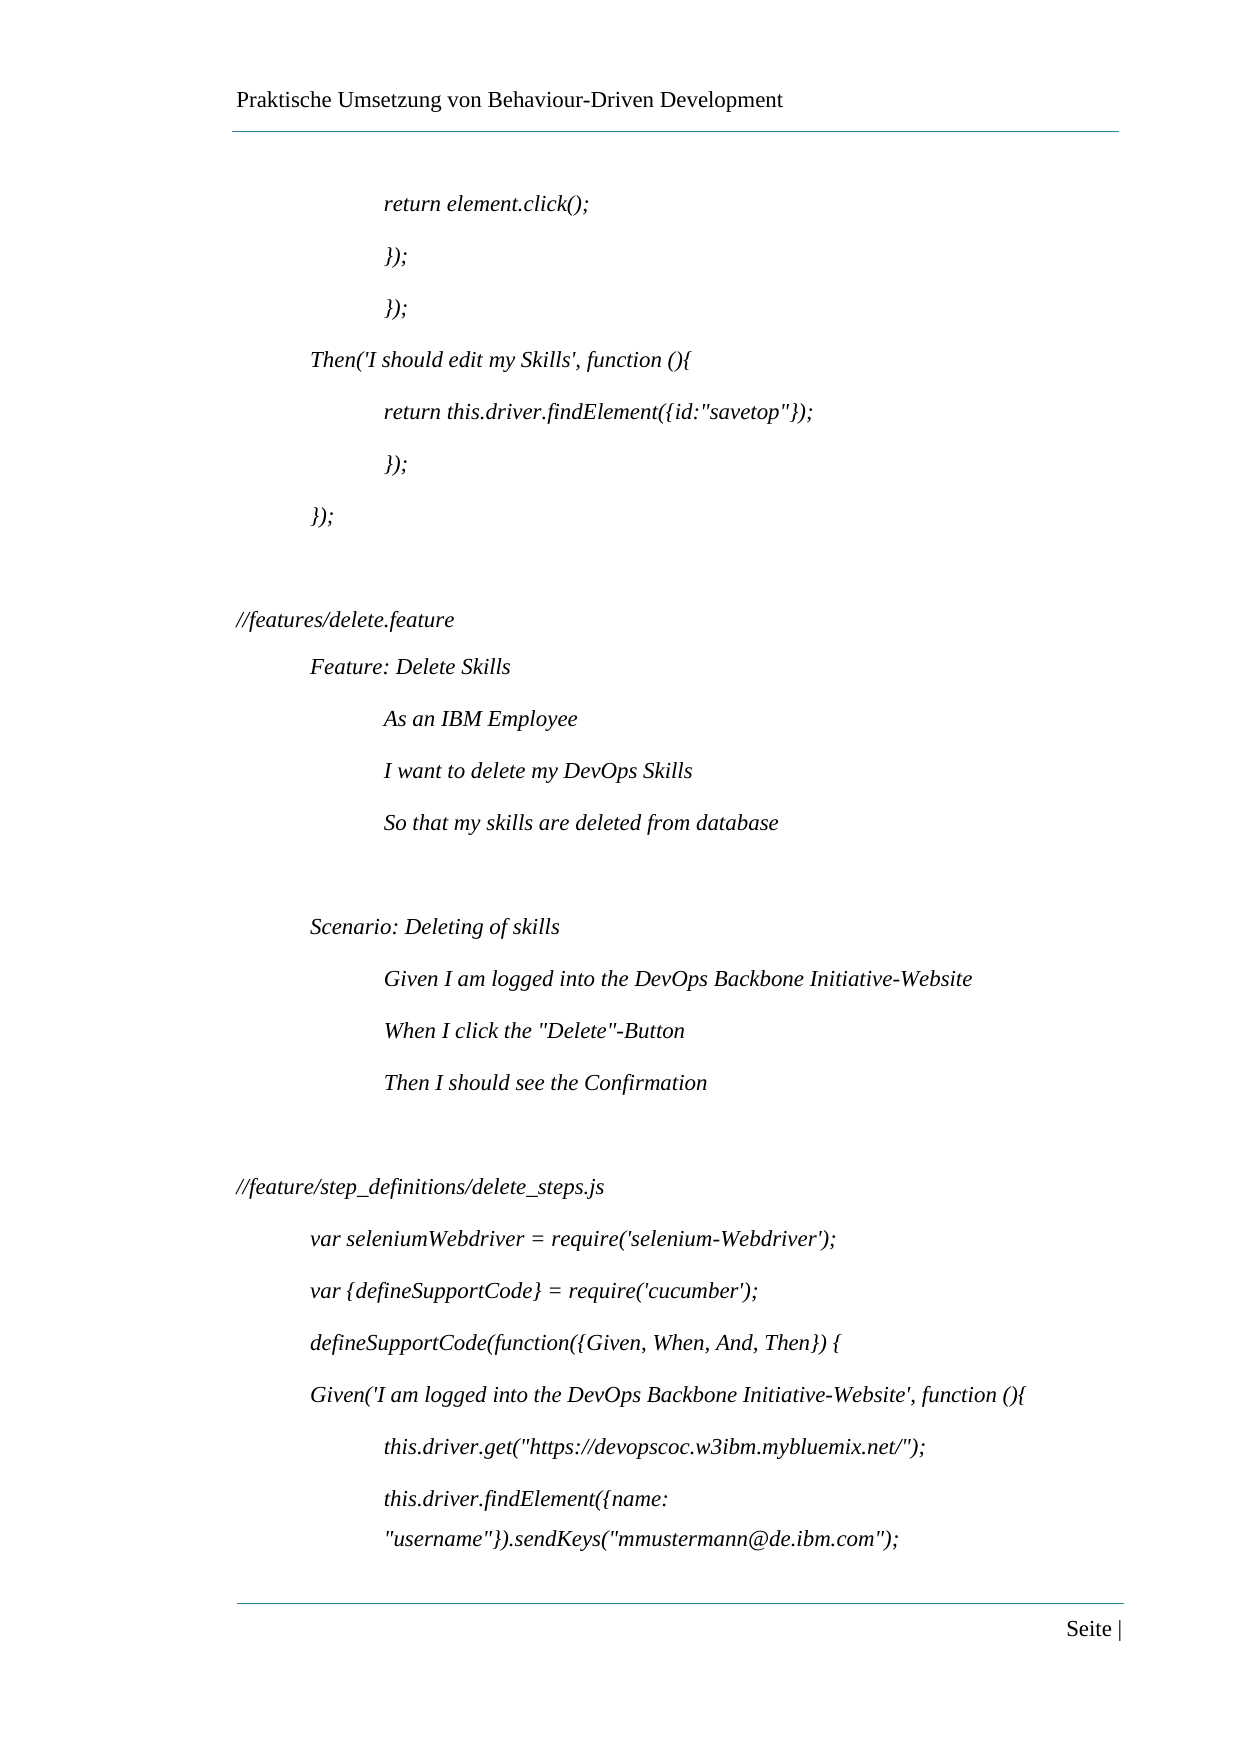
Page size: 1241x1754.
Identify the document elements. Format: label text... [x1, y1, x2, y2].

text defineSupportCode(function({Given, When, And, Then}) { [236, 1329, 1122, 1356]
text var {defineSupportCode} = require('cucumber'); [236, 1277, 1122, 1303]
text Given('I am logged into the DevOps Backbone Initiative-Website', function (){ [236, 1381, 1122, 1407]
text Feature: Delete Skills [236, 653, 1122, 680]
text Then('I should edit my Skills', function (){ [236, 346, 1122, 373]
text //features/delete.feature [236, 606, 1122, 633]
text }); [310, 450, 1122, 477]
text So that my skills are deleted from database [310, 809, 1122, 836]
text this.driver.get("https://devopscoc.w3ibm.mybluemix.net/"); [310, 1433, 1122, 1459]
text }); [310, 242, 1122, 269]
text }); [236, 502, 1122, 529]
text }); [310, 294, 1122, 321]
text When I click the "Delete"-Button [310, 1017, 1122, 1044]
text Scenario: Deleting of skills [236, 913, 1122, 940]
text I want to delete my DevOps Skills [310, 757, 1122, 784]
text Then I should see the Confirmation [310, 1069, 1122, 1096]
text As an IBM Employee [310, 705, 1122, 732]
text var seleniumWebdriver = require('selenium-Webdriver'); [236, 1225, 1122, 1252]
text this.driver.findElement({name: "username"}).sendKeys("mmustermann@de.ibm.com"); [384, 1485, 1122, 1551]
text //feature/step_definitions/delete_steps.js [236, 1173, 1122, 1199]
text return element.click(); [310, 190, 1122, 217]
text return this.driver.findElement({id:"savetop"}); [310, 398, 1122, 425]
text Given I am logged into the DevOps Backbone Initiative-Website [310, 965, 1122, 992]
